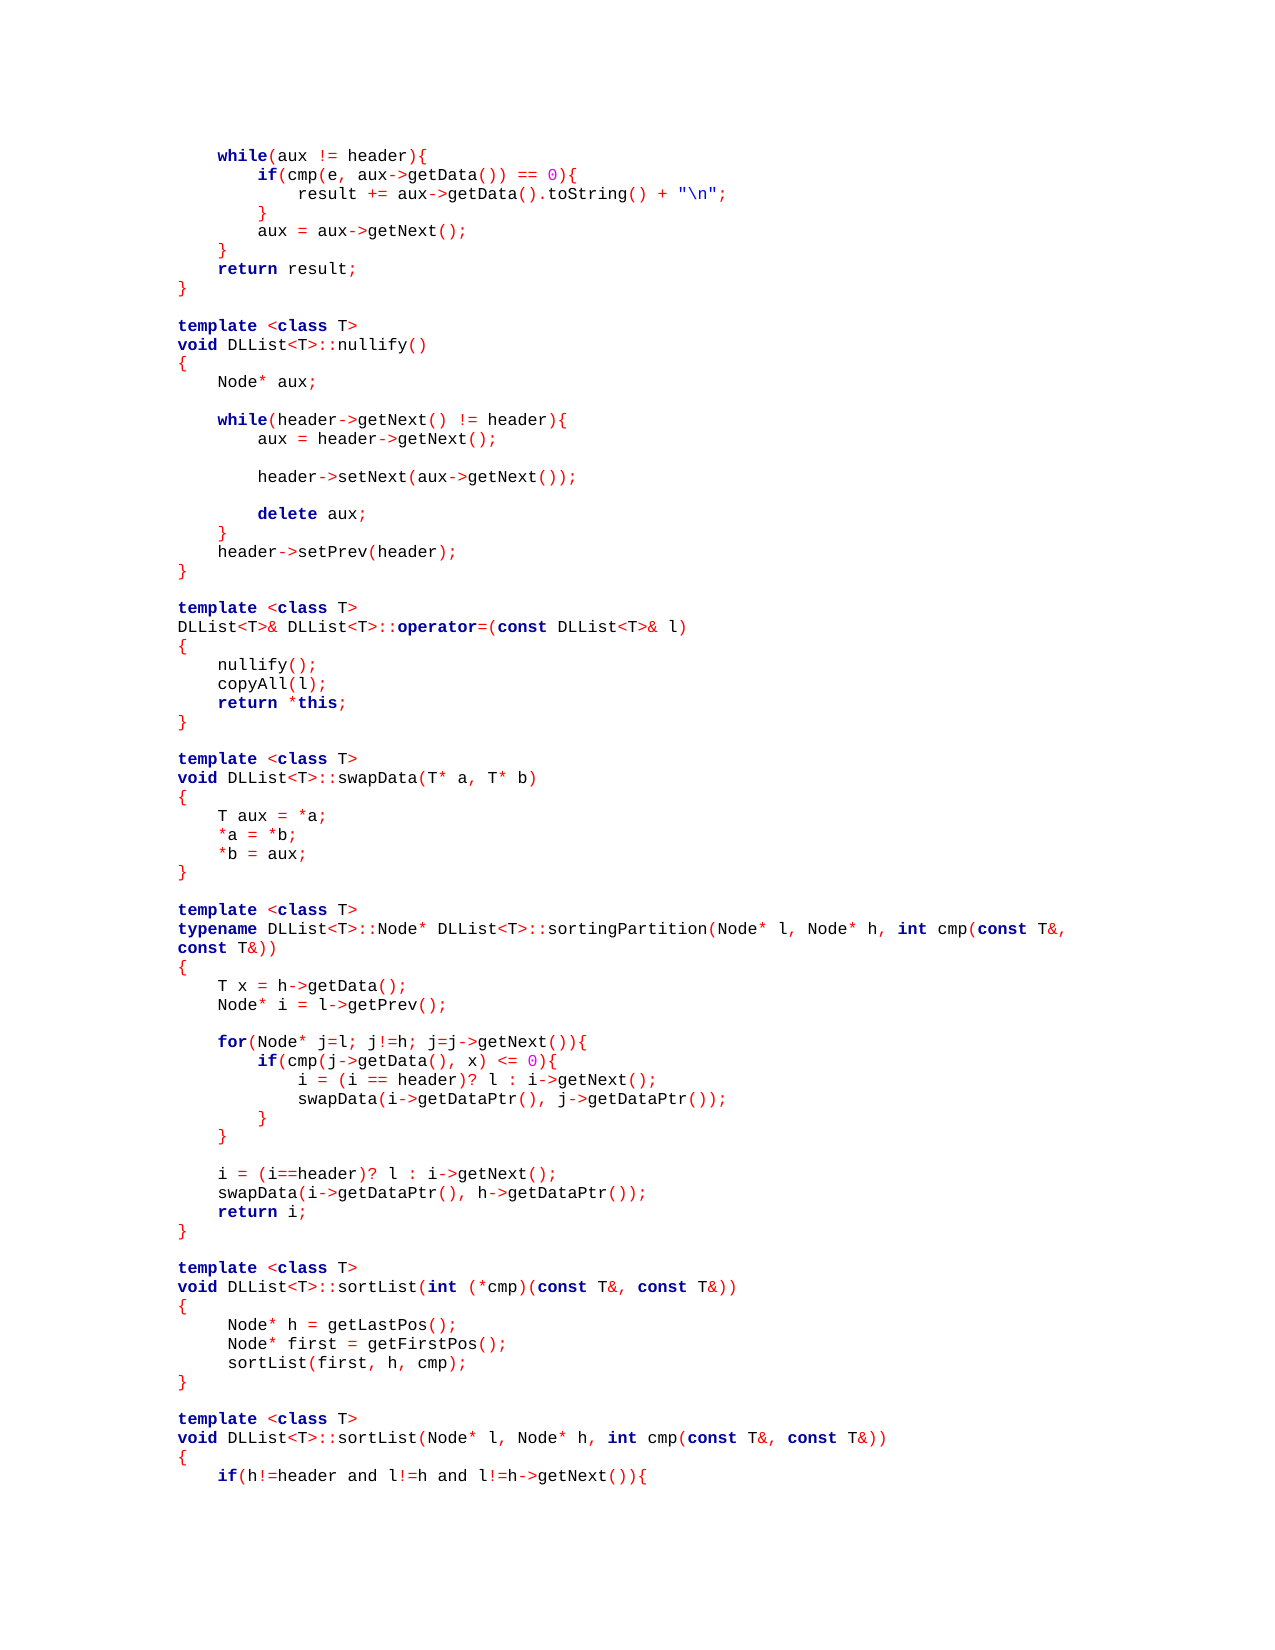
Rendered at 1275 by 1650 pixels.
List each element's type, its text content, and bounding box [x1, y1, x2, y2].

text Node* first = getFirstPos(); [177, 1335, 1098, 1354]
text } [177, 204, 1098, 223]
text } [177, 279, 1098, 298]
text template <class T> [177, 1411, 1098, 1430]
text i = (i==header)? l : i->getNext(); [177, 1166, 1098, 1184]
text if(cmp(e, aux->getData()) == 0){ [177, 166, 1098, 185]
text } [177, 1373, 1098, 1392]
text T x = h->getData(); [177, 977, 1098, 996]
text } [177, 1128, 1098, 1147]
text template <class T> [177, 317, 1098, 336]
text } [177, 864, 1098, 883]
text void DLList<T>::sortList(Node* l, Node* h, int cmp(const T&, const T&)) [177, 1430, 1098, 1448]
text T aux = *a; [177, 807, 1098, 826]
text *a = *b; [177, 826, 1098, 845]
text *b = aux; [177, 845, 1098, 864]
text if(cmp(j->getData(), x) <= 0){ [177, 1053, 1098, 1071]
text sortList(first, h, cmp); [177, 1354, 1098, 1373]
text Node* aux; [177, 374, 1098, 393]
text aux = aux->getNext(); [177, 223, 1098, 242]
text } [177, 713, 1098, 732]
text } [177, 1222, 1098, 1241]
text void DLList<T>::nullify() [177, 336, 1098, 355]
text result += aux->getData().toString() + "\n"; [177, 185, 1098, 204]
text } [177, 1109, 1098, 1128]
text { [177, 1298, 1098, 1317]
text aux = header->getNext(); [177, 430, 1098, 449]
text Node* h = getLastPos(); [177, 1317, 1098, 1335]
text return *this; [177, 694, 1098, 713]
text for(Node* j=l; j!=h; j=j->getNext()){ [177, 1034, 1098, 1053]
text { [177, 638, 1098, 657]
text { [177, 958, 1098, 977]
text } [177, 242, 1098, 261]
text i = (i == header)? l : i->getNext(); [177, 1071, 1098, 1090]
text { [177, 789, 1098, 807]
text nullify(); [177, 657, 1098, 676]
text template <class T> [177, 600, 1098, 619]
text } [177, 562, 1098, 581]
text while(aux != header){ [177, 148, 1098, 166]
text void DLList<T>::swapData(T* a, T* b) [177, 770, 1098, 789]
text header->setPrev(header); [177, 543, 1098, 562]
text DLList<T>& DLList<T>::operator=(const DLList<T>& l) [177, 619, 1098, 638]
text template <class T> [177, 751, 1098, 770]
text header->setNext(aux->getNext()); [177, 468, 1098, 487]
text typename DLList<T>::Node* DLList<T>::sortingPartition(Node* l, Node* h, int cmp(const T&, const T&)) [177, 921, 1098, 958]
text template <class T> [177, 1260, 1098, 1279]
text { [177, 355, 1098, 374]
text { [177, 1448, 1098, 1467]
text swapData(i->getDataPtr(), j->getDataPtr()); [177, 1090, 1098, 1109]
text template <class T> [177, 902, 1098, 921]
text void DLList<T>::sortList(int (*cmp)(const T&, const T&)) [177, 1279, 1098, 1298]
text } [177, 525, 1098, 543]
text if(h!=header and l!=h and l!=h->getNext()){ [177, 1467, 1098, 1486]
text while(header->getNext() != header){ [177, 412, 1098, 430]
text copyAll(l); [177, 676, 1098, 694]
text delete aux; [177, 506, 1098, 525]
text swapData(i->getDataPtr(), h->getDataPtr()); [177, 1184, 1098, 1203]
text return result; [177, 261, 1098, 279]
text Node* i = l->getPrev(); [177, 996, 1098, 1015]
text return i; [177, 1203, 1098, 1222]
